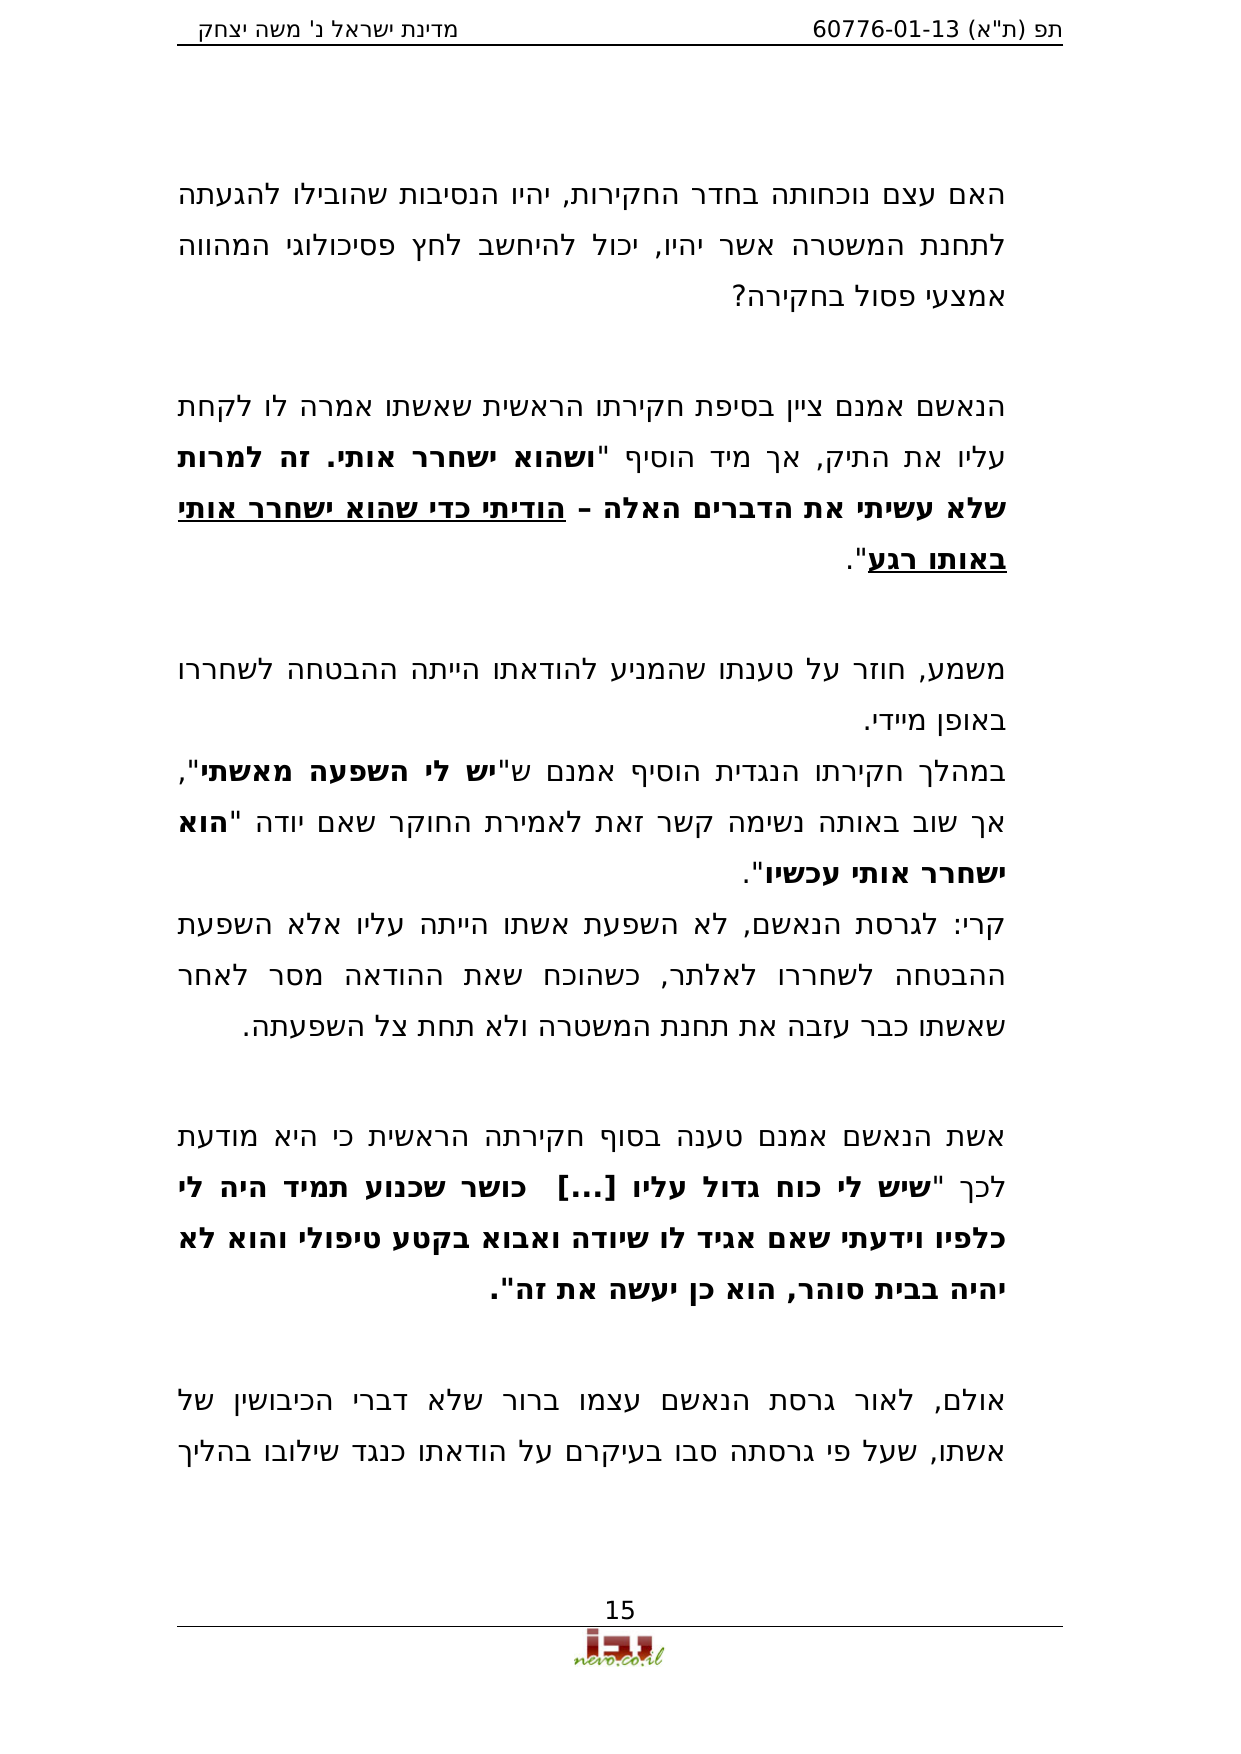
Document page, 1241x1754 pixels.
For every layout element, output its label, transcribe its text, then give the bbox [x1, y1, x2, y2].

text הנאשם אמנם ציין בסיפת חקירתו הראשית שאשתו אמרה לו לקחת עליו את התיק, אך מיד הוסיף "ושהוא ישחרר אותי. זה למרות שלא עשיתי את הדברים האלה – הודיתי כדי שהוא ישחרר אותי באותו רגע". [177, 389, 1007, 576]
picture [574, 1628, 666, 1667]
text משמע, חוזר על טענתו שהמניע להודאתו הייתה ההבטחה לשחררו באופן מיידי. [177, 653, 1007, 738]
text אשת הנאשם אמנם טענה בסוף חקירתה הראשית כי היא מודעת לכך "שיש לי כוח גדול עליו [...] כושר שכנוע תמיד היה לי כלפיו וידעתי שאם אגיד לו שיודה ואבוא בקטע טיפולי והוא לא יהיה בבית סוהר, הוא כן יעשה את זה". [177, 1120, 1007, 1306]
text קרי: לגרסת הנאשם, לא השפעת אשתו הייתה עליו אלא השפעת ההבטחה לשחררו לאלתר, כשהוכח שאת ההודאה מסר לאחר שאשתו כבר עזבה את תחנת המשטרה ולא תחת צל השפעתה. [177, 907, 1007, 1043]
text במהלך חקירתו הנגדית הוסיף אמנם ש"יש לי השפעה מאשתי", אך שוב באותה נשימה קשר זאת לאמירת החוקר שאם יודה "הוא ישחרר אותי עכשיו". [177, 754, 1007, 890]
text האם עצם נוכחותה בחדר החקירות, יהיו הנסיבות שהובילו להגעתה לתחנת המשטרה אשר יהיו, יכול להיחשב לחץ פסיכולוגי המהווה אמצעי פסול בחקירה? [177, 177, 1007, 313]
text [177, 1383, 1007, 1468]
